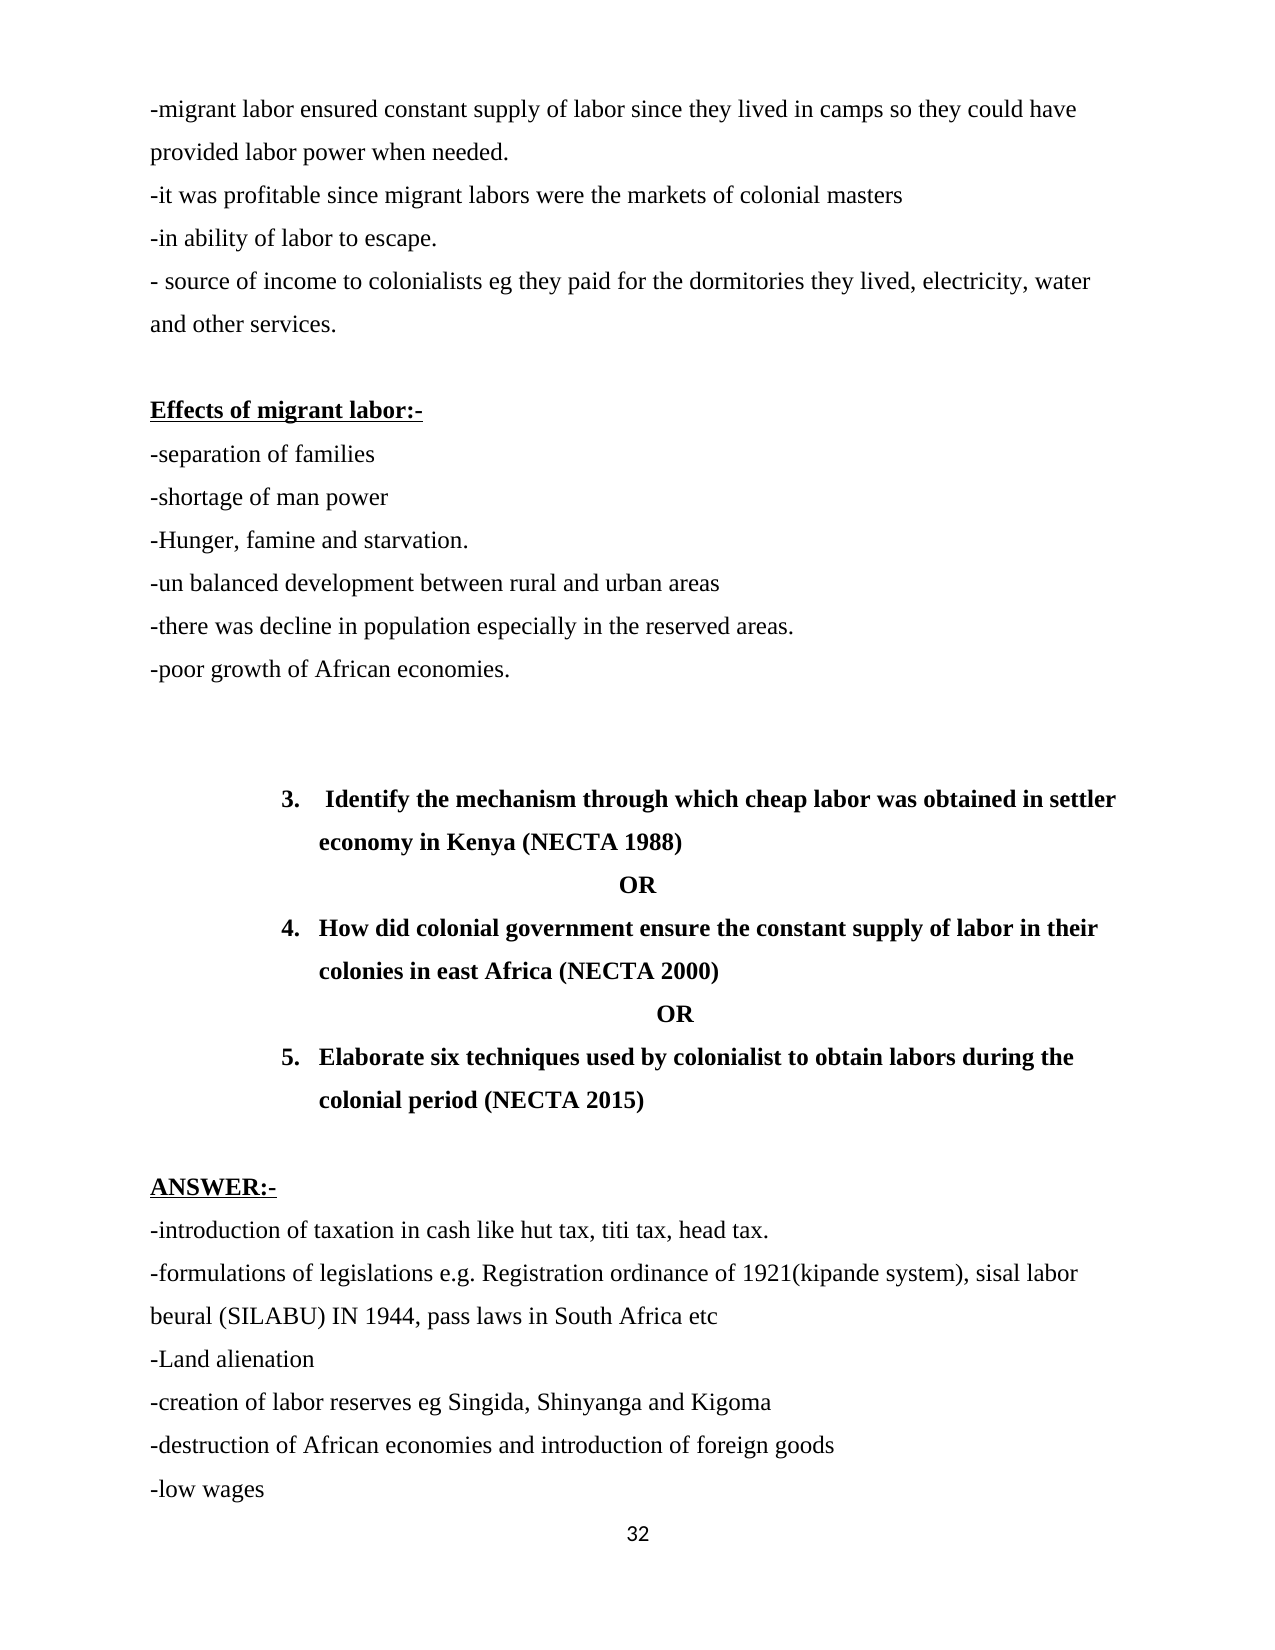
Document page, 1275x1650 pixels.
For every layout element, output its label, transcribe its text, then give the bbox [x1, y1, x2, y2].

text -Hunger, famine and starvation. [150, 525, 1125, 554]
text -poor growth of African economies. [150, 654, 1125, 683]
text -formulations of legislations e.g. Registration ordinance of 1921(kipande system), sisal labor beural (SILABU) IN 1944, pass laws in South Africa etc [150, 1258, 1125, 1330]
text -destruction of African economies and introduction of foreign goods [150, 1431, 1125, 1459]
list How did colonial government ensure the constant supply of labor in their colonies in east Africa (NECTA 2000) [281, 913, 1125, 985]
text -in ability of labor to escape. [150, 223, 1125, 252]
text ANSWER:- [150, 1172, 1125, 1201]
text -creation of labor reserves eg Singida, Shinyanga and Kigoma [150, 1387, 1125, 1416]
text -migrant labor ensured constant supply of labor since they lived in camps so they could have provided labor power when needed. [150, 94, 1125, 166]
text -introduction of taxation in cash like hut tax, titi tax, head tax. [150, 1215, 1125, 1244]
text -Land alienation [150, 1344, 1125, 1373]
text -shortage of man power [150, 482, 1125, 511]
text -un balanced development between rural and urban areas [150, 568, 1125, 597]
text -it was profitable since migrant labors were the markets of colonial masters [150, 180, 1125, 209]
text -separation of families [150, 439, 1125, 467]
list OR [225, 999, 1125, 1028]
text -low wages [150, 1474, 1125, 1502]
text -there was decline in population especially in the reserved areas. [150, 611, 1125, 640]
list Identify the mechanism through which cheap labor was obtained in settler economy in Kenya (NECTA 1988) [281, 784, 1125, 856]
text - source of income to colonialists eg they paid for the dormitories they lived, electricity, water and other services. [150, 266, 1125, 338]
list Elaborate six techniques used by colonialist to obtain labors during the colonial period (NECTA 2015) [281, 1042, 1125, 1114]
text OR [150, 870, 1125, 899]
text Effects of migrant labor:- [150, 396, 1125, 424]
